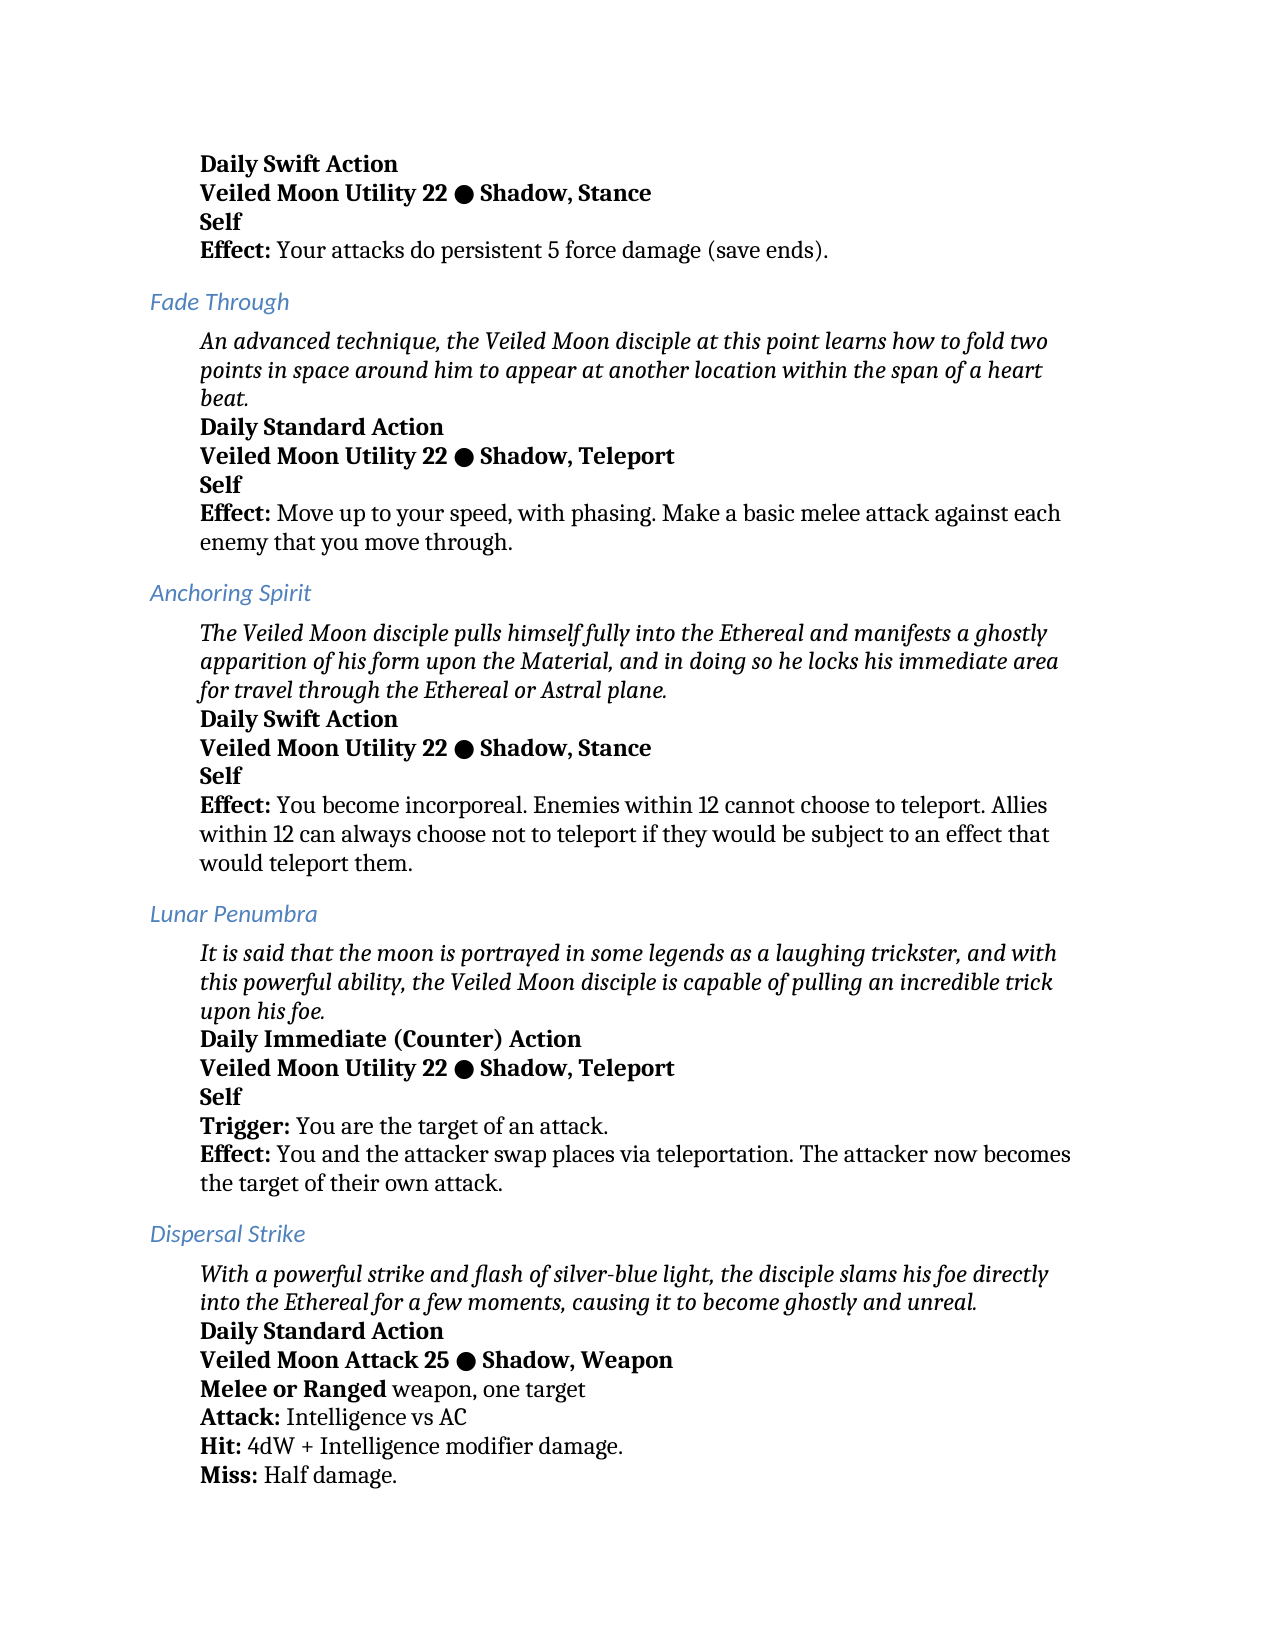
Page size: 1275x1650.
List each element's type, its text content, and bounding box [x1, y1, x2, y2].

text An advanced technique, the Veiled Moon disciple at this point learns how to fold two points in space around him to appear at another location within the span of a heart beat. Daily Standard Action Veiled Moon Utility 22 ● Shadow, Teleport Self Effect: Move up to your speed, with phasing. Make a basic melee attack against each enemy that you move through. [200, 327, 1075, 557]
subtitle Dispersal Strike [150, 1219, 1125, 1249]
subtitle Fade Through [150, 286, 1125, 316]
subtitle Lunar Penumbra [150, 898, 1125, 929]
text It is said that the moon is portrayed in some legends as a laughing trickster, and with this powerful ability, the Veiled Moon disciple is capable of pulling an incredible trick upon his foe. Daily Immediate (Counter) Action Veiled Moon Utility 22 ● Shadow, Teleport Self Trigger: You are the target of an attack. Effect: You and the attacker swap places via teleportation. The attacker now becomes the target of their own attack. [200, 939, 1075, 1198]
text The Veiled Moon disciple pulls himself fully into the Ethereal and manifests a ghostly apparition of his form upon the Material, and in doing so he locks his immediate area for travel through the Ethereal or Astral plane. Daily Swift Action Veiled Moon Utility 22 ● Shadow, Stance Self Effect: You become incorporeal. Enemies within 12 cannot choose to teleport. Allies within 12 can always choose not to teleport if they would be subject to an effect that would teleport them. [200, 618, 1075, 877]
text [200, 1259, 1075, 1489]
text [200, 150, 1075, 265]
subtitle Anchoring Spirit [150, 578, 1125, 608]
